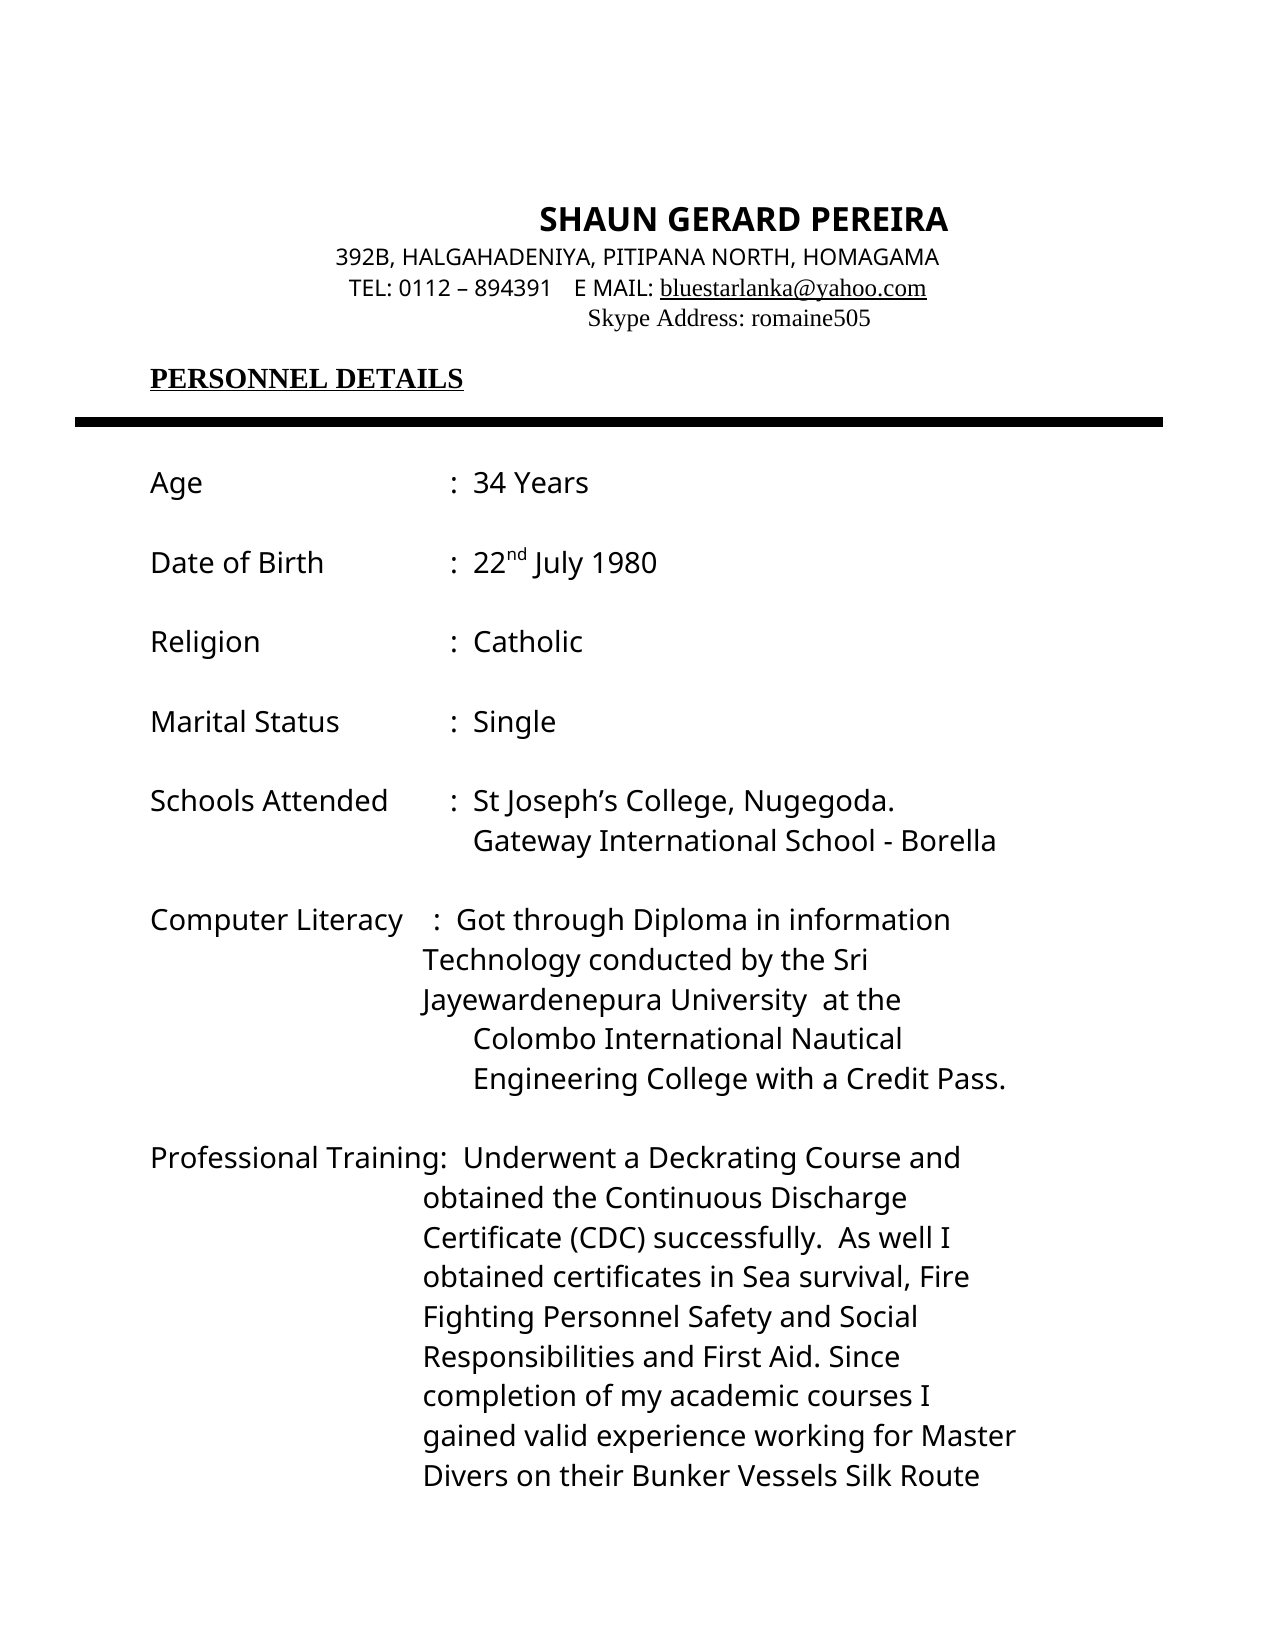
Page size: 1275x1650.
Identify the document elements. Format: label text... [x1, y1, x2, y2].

text Responsibilities and First Aid. Since [150, 1336, 1125, 1376]
text Marital Status : Single [150, 701, 1125, 741]
text Certificate (CDC) successfully. As well I [150, 1217, 1125, 1257]
text TEL: 0112 – 894391 E MAIL: bluestarlanka@yahoo.com [150, 272, 1125, 303]
text Engineering College with a Credit Pass. [450, 1058, 1125, 1098]
text Technology conducted by the Sri [150, 939, 1125, 979]
text Professional Training: Underwent a Deckrating Course and [150, 1137, 1125, 1177]
text SHAUN GERARD PEREIRA [150, 195, 1125, 241]
text obtained certificates in Sea survival, Fire [150, 1257, 1125, 1296]
text obtained the Continuous Discharge [150, 1177, 1125, 1217]
text Fighting Personnel Safety and Social [150, 1296, 1125, 1336]
text 392B, HALGAHADENIYA, PITIPANA NORTH, HOMAGAMA [150, 241, 1125, 272]
text Computer Literacy : Got through Diploma in information [150, 899, 1125, 939]
text Jayewardenepura University at the [150, 979, 1125, 1018]
text Religion : Catholic [150, 622, 1125, 661]
text Date of Birth : 22nd July 1980 [150, 542, 1125, 582]
text PERSONNEL DETAILS [150, 361, 1125, 394]
text - Borella [150, 820, 1125, 860]
text Age : 34 Years [150, 463, 1125, 502]
text Skype Address: romaine505 [150, 303, 1125, 332]
text Divers on their Bunker Vessels Silk Route [150, 1455, 1125, 1495]
text Schools Attended : ’s College, Nugegoda. [150, 780, 1125, 820]
text gained valid experience working for Master [150, 1415, 1125, 1455]
text Colombo International Nautical [450, 1018, 1125, 1058]
text completion of my academic courses I [150, 1376, 1125, 1415]
